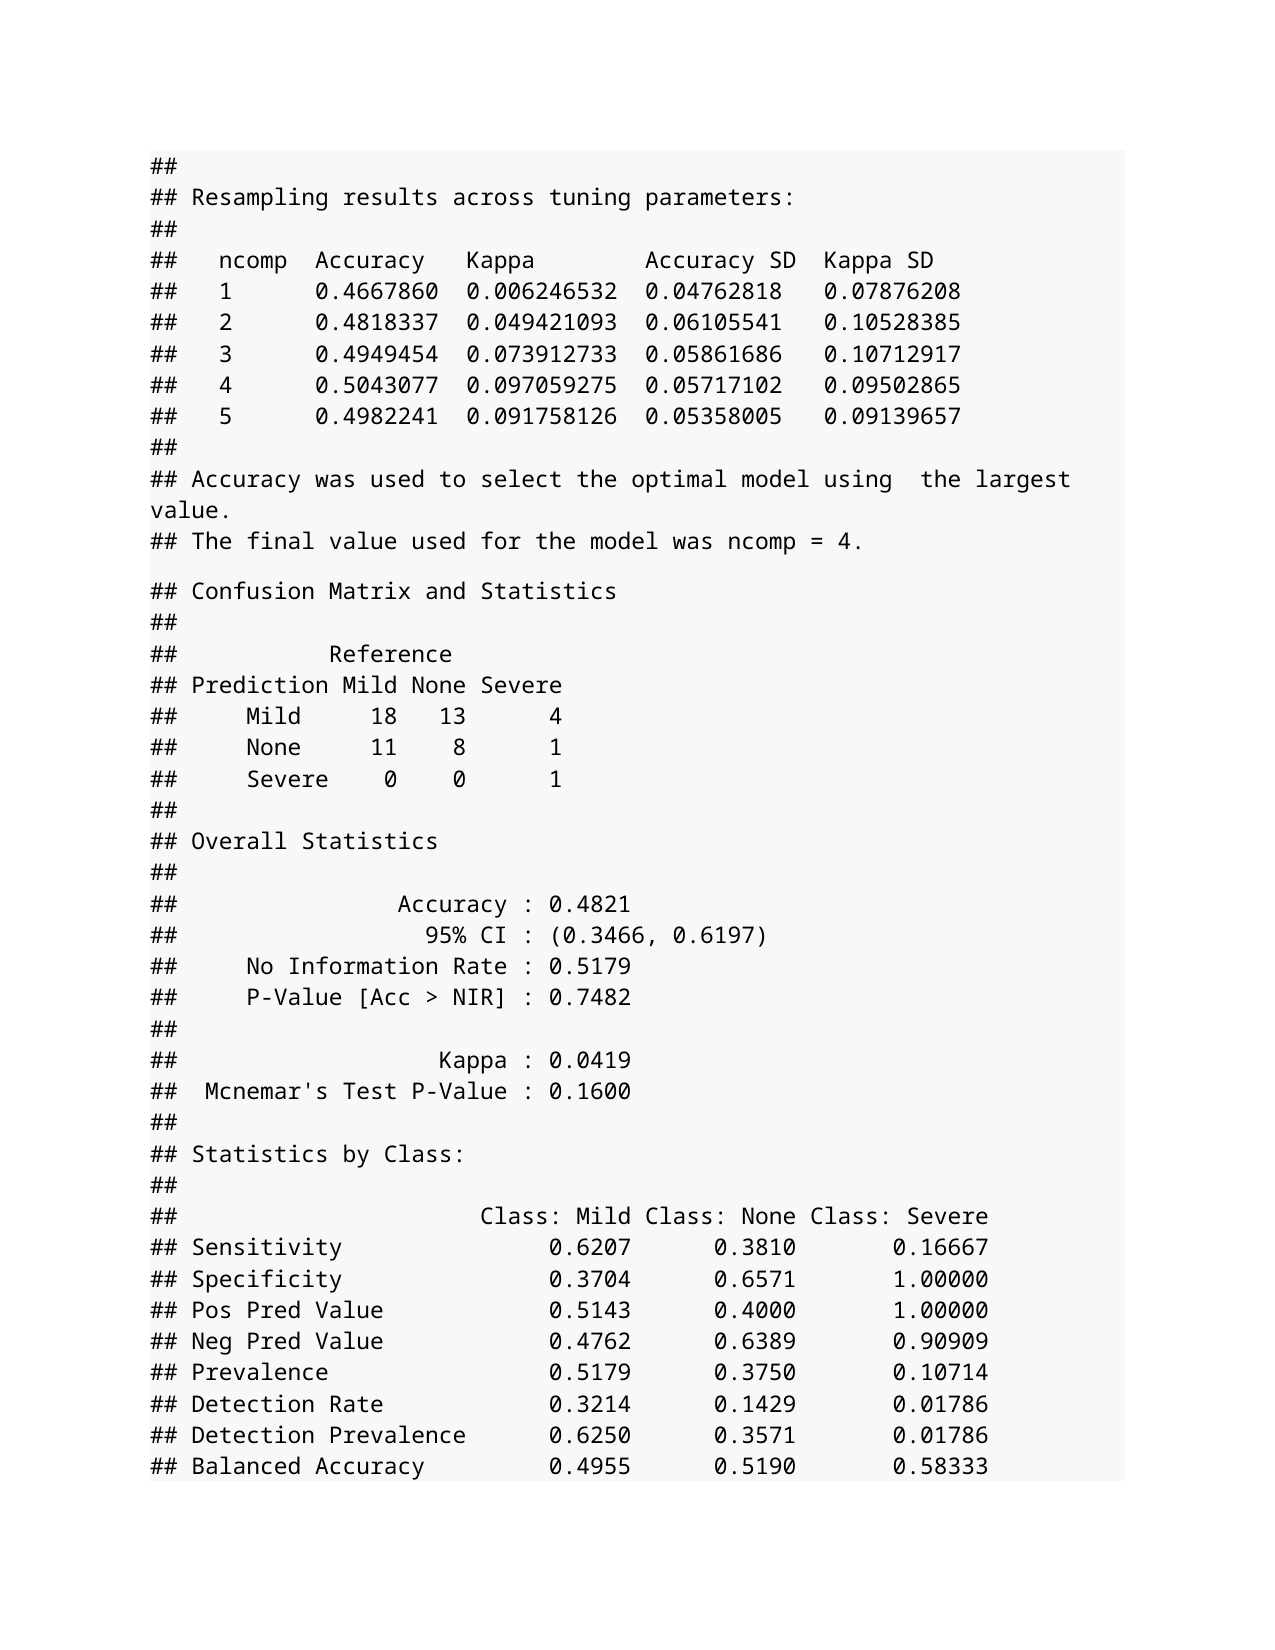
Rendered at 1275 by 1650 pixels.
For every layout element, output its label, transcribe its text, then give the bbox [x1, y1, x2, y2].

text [150, 150, 1125, 556]
text ## Confusion Matrix and Statistics ## ## Reference ## Prediction Mild None Severe ## Mild 18 13 4 ## None 11 8 1 ## Severe 0 0 1 ## ## Overall Statistics ## ## Accuracy : 0.4821 ## 95% CI : (0.3466, 0.6197) ## No Information Rate : 0.5179 ## P-Value [Acc > NIR] : 0.7482 ## ## Kappa : 0.0419 ## Mcnemar's Test P-Value : 0.1600 ## ## Statistics by Class: ## ## Class: Mild Class: None Class: Severe ## Sensitivity 0.6207 0.3810 0.16667 ## Specificity 0.3704 0.6571 1.00000 ## Pos Pred Value 0.5143 0.4000 1.00000 ## Neg Pred Value 0.4762 0.6389 0.90909 ## Prevalence 0.5179 0.3750 0.10714 ## Detection Rate 0.3214 0.1429 0.01786 ## Detection Prevalence 0.6250 0.3571 0.01786 ## Balanced Accuracy 0.4955 0.5190 0.58333 [150, 575, 1125, 1481]
